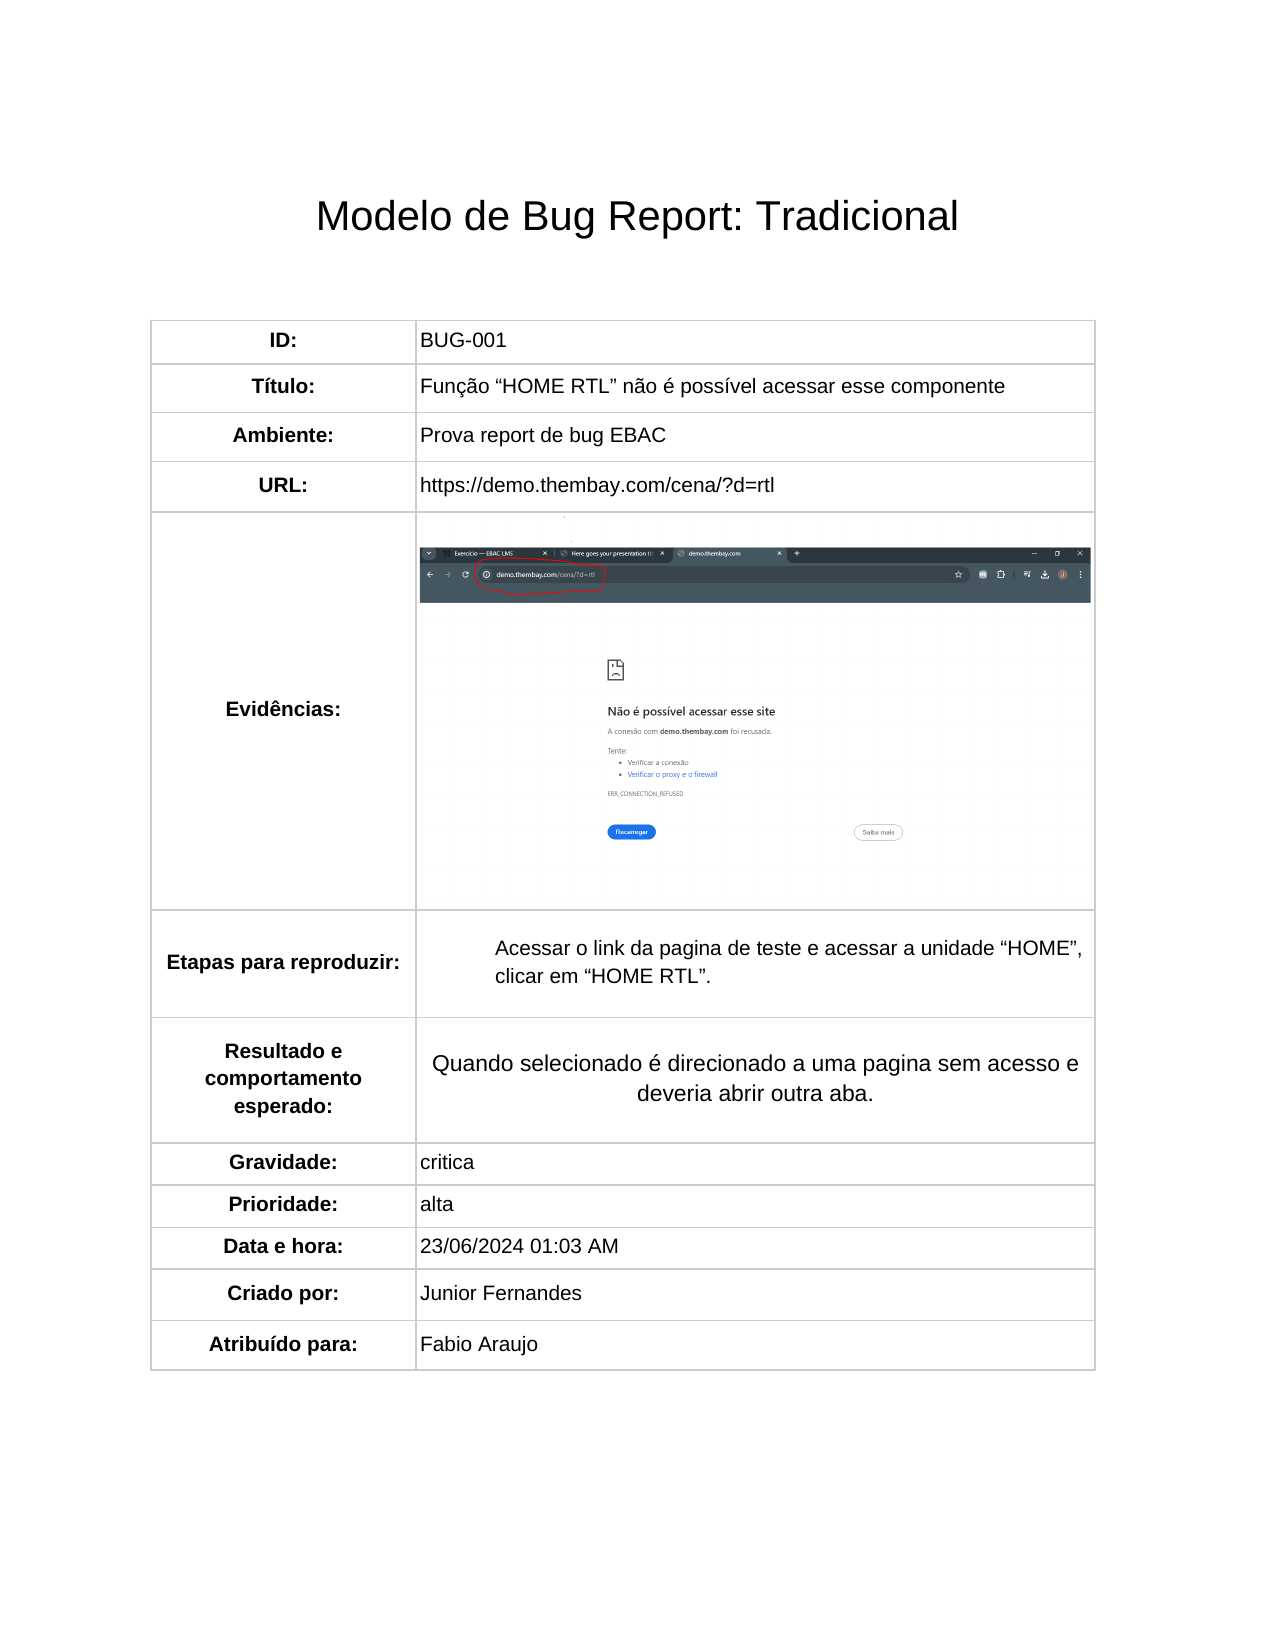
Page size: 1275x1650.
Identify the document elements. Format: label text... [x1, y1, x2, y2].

subtitle Modelo de Bug Report: Tradicional [150, 192, 1125, 239]
table_cell Evidências: [152, 513, 415, 909]
table_cell [417, 513, 1094, 909]
table_cell Gravidade: [152, 1144, 415, 1184]
table_cell Função “HOME RTL” não é possível acessar esse componente [417, 365, 1094, 412]
table_cell Acessar o link da pagina de teste e acessar a unidade “HOME”, clicar em “HOME RTL”. [417, 911, 1094, 1016]
table_cell critica [417, 1144, 1094, 1184]
table_header BUG-001 [417, 321, 1094, 363]
table_cell Fabio Araujo [417, 1321, 1094, 1369]
table_cell Ambiente: [152, 413, 415, 461]
table_cell 23/06/2024 01:03 AM [417, 1228, 1094, 1268]
table_cell Atribuído para: [152, 1321, 415, 1369]
table_cell Criado por: [152, 1270, 415, 1320]
table_cell Etapas para reproduzir: [152, 911, 415, 1016]
picture [419, 516, 1091, 902]
table_cell Resultado e comportamento esperado: [152, 1018, 415, 1142]
table_cell https://demo.thembay.com/cena/?d=rtl [417, 462, 1094, 511]
table_cell alta [417, 1186, 1094, 1226]
table_cell Quando selecionado é direcionado a uma pagina sem acesso e deveria abrir outra aba. [417, 1018, 1094, 1142]
table_cell Título: [152, 365, 415, 412]
table_cell Junior Fernandes [417, 1270, 1094, 1320]
table_cell URL: [152, 462, 415, 511]
table_header ID: [152, 321, 415, 363]
table_cell Data e hora: [152, 1228, 415, 1268]
table_cell Prioridade: [152, 1186, 415, 1226]
table_cell Prova report de bug EBAC [417, 413, 1094, 461]
